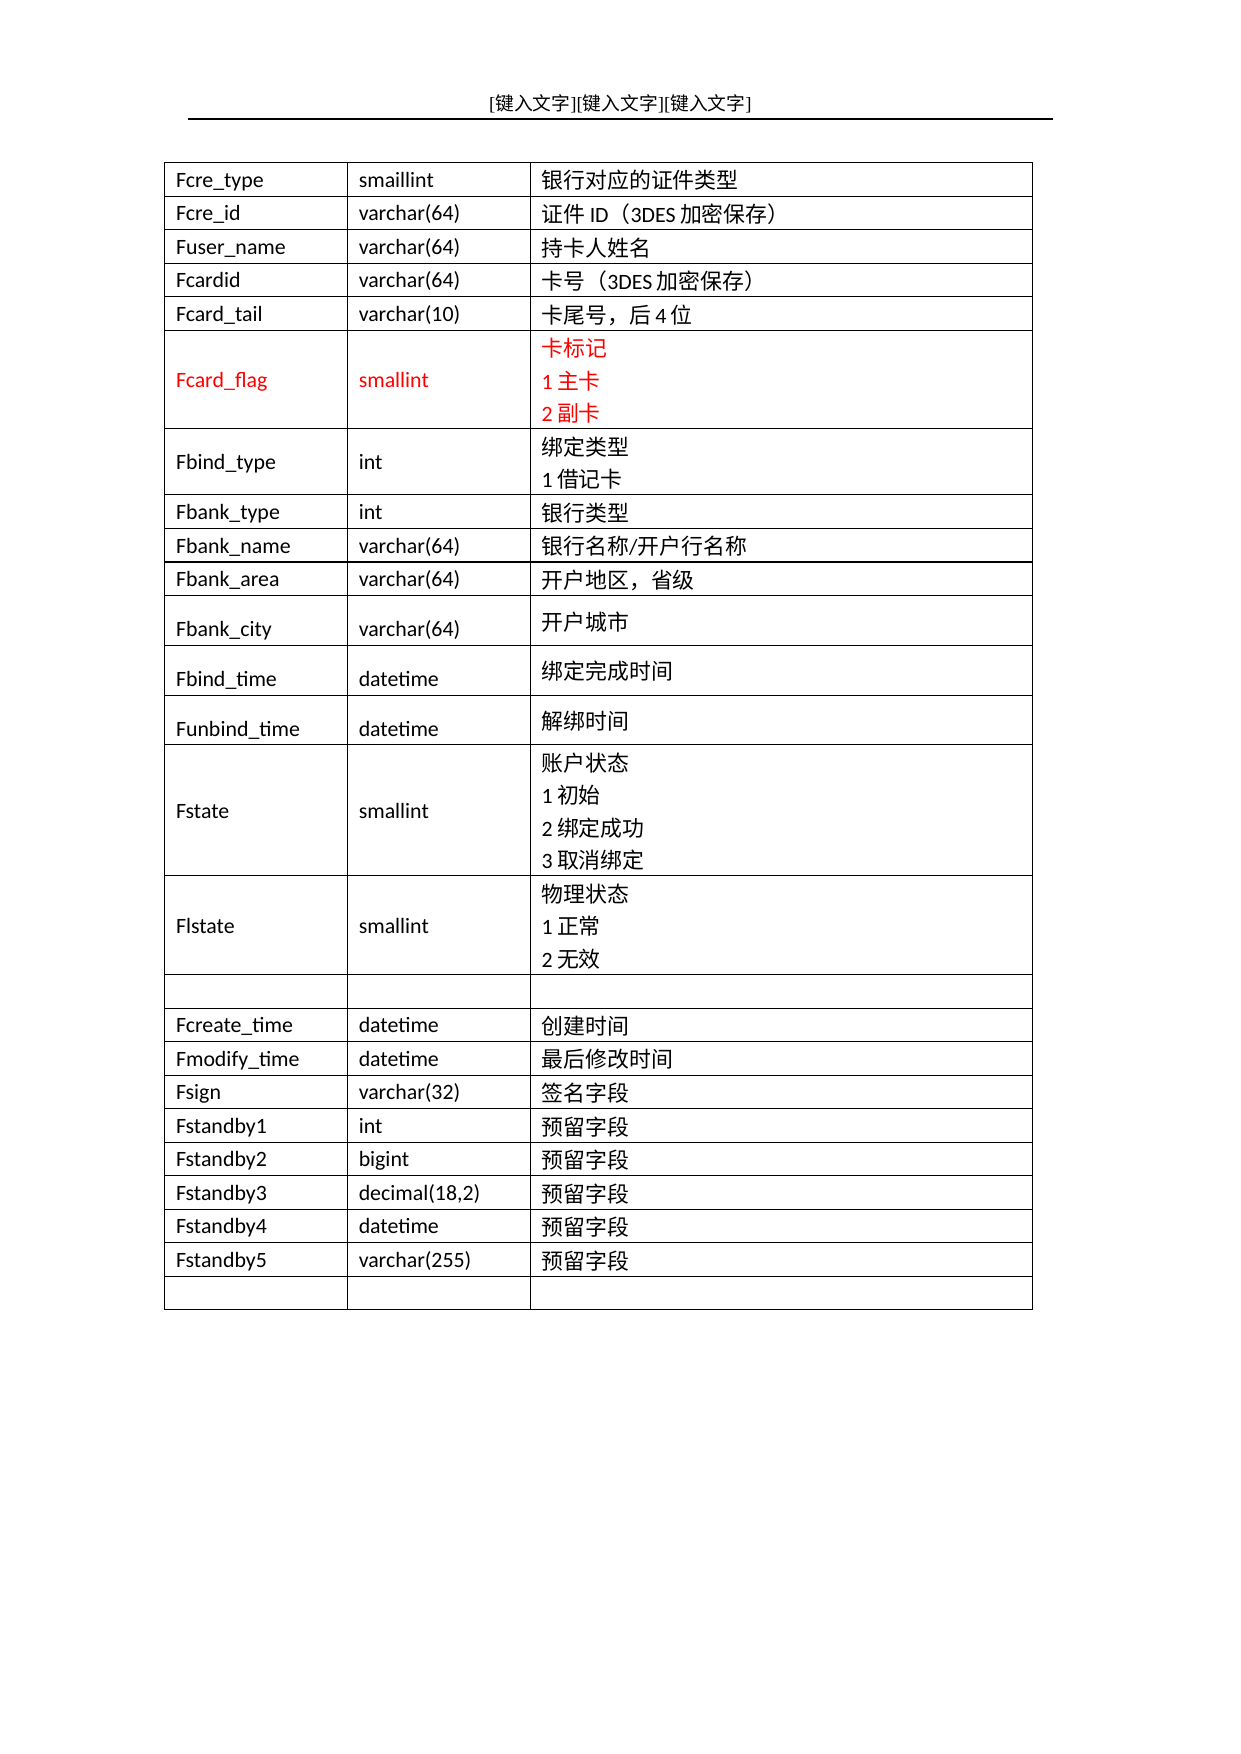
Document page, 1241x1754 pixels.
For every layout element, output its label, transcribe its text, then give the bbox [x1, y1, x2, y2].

table_cell varchar(64) [348, 529, 530, 561]
table_cell 签名字段 [531, 1076, 1032, 1108]
table_cell varchar(64) [348, 264, 530, 296]
table_cell 开户地区，省级 [531, 563, 1032, 595]
table_cell [531, 1277, 1032, 1309]
table_cell int [348, 1109, 530, 1142]
table_cell Fbind_time [165, 646, 347, 694]
table_cell datetime [348, 646, 530, 694]
table_cell Fstandby4 [165, 1210, 347, 1242]
table_cell Fbank_area [165, 563, 347, 595]
table_cell varchar(64) [348, 596, 530, 645]
table_cell int [348, 429, 530, 494]
table_cell 银行对应的证件类型 [531, 163, 1032, 196]
table_cell varchar(10) [348, 297, 530, 330]
table_cell int [348, 495, 530, 528]
table_cell smallint [348, 876, 530, 974]
table_cell bigint [348, 1143, 530, 1175]
table_cell Fstandby1 [165, 1109, 347, 1142]
table_cell 绑定完成时间 [531, 646, 1032, 694]
table_cell 最后修改时间 [531, 1042, 1032, 1074]
table_cell varchar(64) [348, 197, 530, 229]
table_cell Fsign [165, 1076, 347, 1108]
table_cell Funbind_time [165, 696, 347, 744]
table_cell 卡标记 1主卡 2副卡 [531, 331, 1032, 428]
table_cell 预留字段 [531, 1176, 1032, 1209]
table_cell 账户状态 1初始 2绑定成功 3取消绑定 [531, 745, 1032, 875]
table_cell Fcardid [165, 264, 347, 296]
table_cell 银行类型 [531, 495, 1032, 528]
table_cell 绑定类型 1借记卡 [531, 429, 1032, 494]
table_cell 持卡人姓名 [531, 230, 1032, 263]
table_cell Fbank_name [165, 529, 347, 561]
table_cell decimal(18,2) [348, 1176, 530, 1209]
table_cell [165, 1277, 347, 1309]
table_cell Fmodify_time [165, 1042, 347, 1074]
table_cell Flstate [165, 876, 347, 974]
table_cell Fstandby2 [165, 1143, 347, 1175]
table_cell [165, 975, 347, 1007]
table_cell varchar(255) [348, 1243, 530, 1276]
table_cell varchar(32) [348, 1076, 530, 1108]
table_cell Fcre_type [165, 163, 347, 196]
table_cell 创建时间 [531, 1009, 1032, 1041]
table_cell Fbank_city [165, 596, 347, 645]
table_cell 预留字段 [531, 1143, 1032, 1175]
table_cell varchar(64) [348, 563, 530, 595]
table_cell Fbind_type [165, 429, 347, 494]
table_cell [531, 975, 1032, 1007]
table_cell Fbank_type [165, 495, 347, 528]
table_cell datetime [348, 1210, 530, 1242]
table_cell Fcreate_time [165, 1009, 347, 1041]
table_cell datetime [348, 696, 530, 744]
table_cell Fcard_flag [165, 331, 347, 428]
table_cell Fstandby3 [165, 1176, 347, 1209]
table_cell 预留字段 [531, 1109, 1032, 1142]
table_cell 开户城市 [531, 596, 1032, 645]
table_cell 解绑时间 [531, 696, 1032, 744]
table_cell 证件ID（3DES加密保存） [531, 197, 1032, 229]
table_cell 卡号（3DES加密保存） [531, 264, 1032, 296]
table_cell 物理状态 1正常 2无效 [531, 876, 1032, 974]
table_cell Fcard_tail [165, 297, 347, 330]
table_cell 银行名称/开户行名称 [531, 529, 1032, 561]
table_cell Fstandby5 [165, 1243, 347, 1276]
table_cell smaillint [348, 163, 530, 196]
table_cell [348, 1277, 530, 1309]
table_cell [348, 975, 530, 1007]
table_cell Fuser_name [165, 230, 347, 263]
table_cell 预留字段 [531, 1210, 1032, 1242]
table_cell datetime [348, 1042, 530, 1074]
table_cell smallint [348, 331, 530, 428]
table_cell smallint [348, 745, 530, 875]
table_cell Fstate [165, 745, 347, 875]
table_cell Fcre_id [165, 197, 347, 229]
table_cell varchar(64) [348, 230, 530, 263]
table_cell 卡尾号，后4位 [531, 297, 1032, 330]
table_cell datetime [348, 1009, 530, 1041]
table_cell 预留字段 [531, 1243, 1032, 1276]
